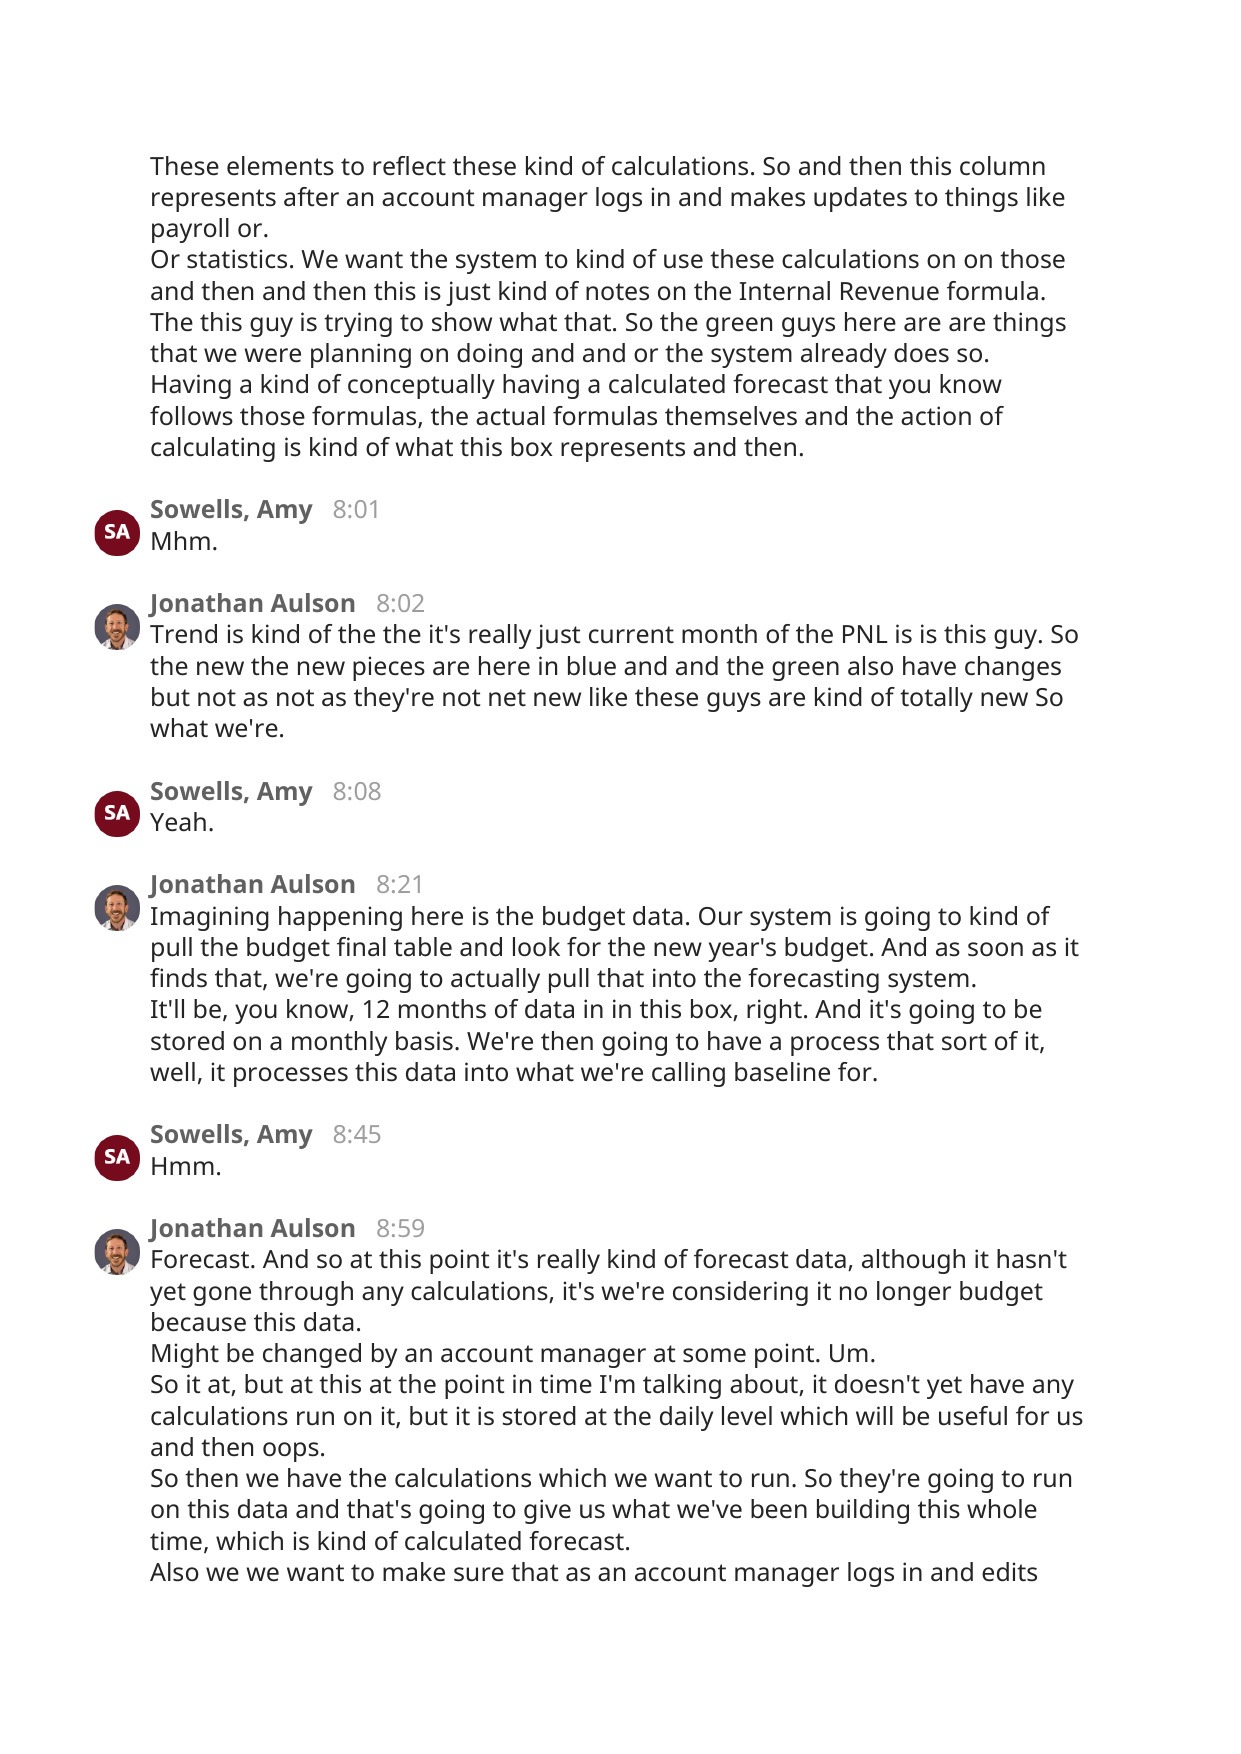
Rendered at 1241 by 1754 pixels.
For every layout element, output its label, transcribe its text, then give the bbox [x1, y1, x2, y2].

text Sowells, Amy 8:01 Mhm. [150, 462, 1090, 556]
picture [94, 1229, 140, 1275]
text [150, 1181, 1090, 1587]
picture [94, 1135, 140, 1181]
picture [94, 510, 140, 556]
picture [94, 885, 140, 931]
picture [94, 604, 140, 650]
text Jonathan Aulson 8:21 Imagining happening here is the budget data. Our system is going to kind of pull the budget final table and look for the new year's budget. And as soon as it finds that, we're going to actually pull that into the forecasting system. It'll be, you know, 12 months of data in in this box, right. And it's going to be stored on a monthly basis. We're then going to have a process that sort of it, well, it processes this data into what we're calling baseline for. [150, 837, 1090, 1087]
text Sowells, Amy 8:08 Yeah. [150, 744, 1090, 837]
text Sowells, Amy 8:45 Hmm. [150, 1087, 1090, 1181]
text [150, 150, 1090, 462]
text Jonathan Aulson 8:02 Trend is kind of the the it's really just current month of the PNL is is this guy. So the new the new pieces are here in blue and and the green also have changes but not as not as they're not net new like these guys are kind of totally new So what we're. [150, 556, 1090, 744]
picture [94, 791, 140, 837]
